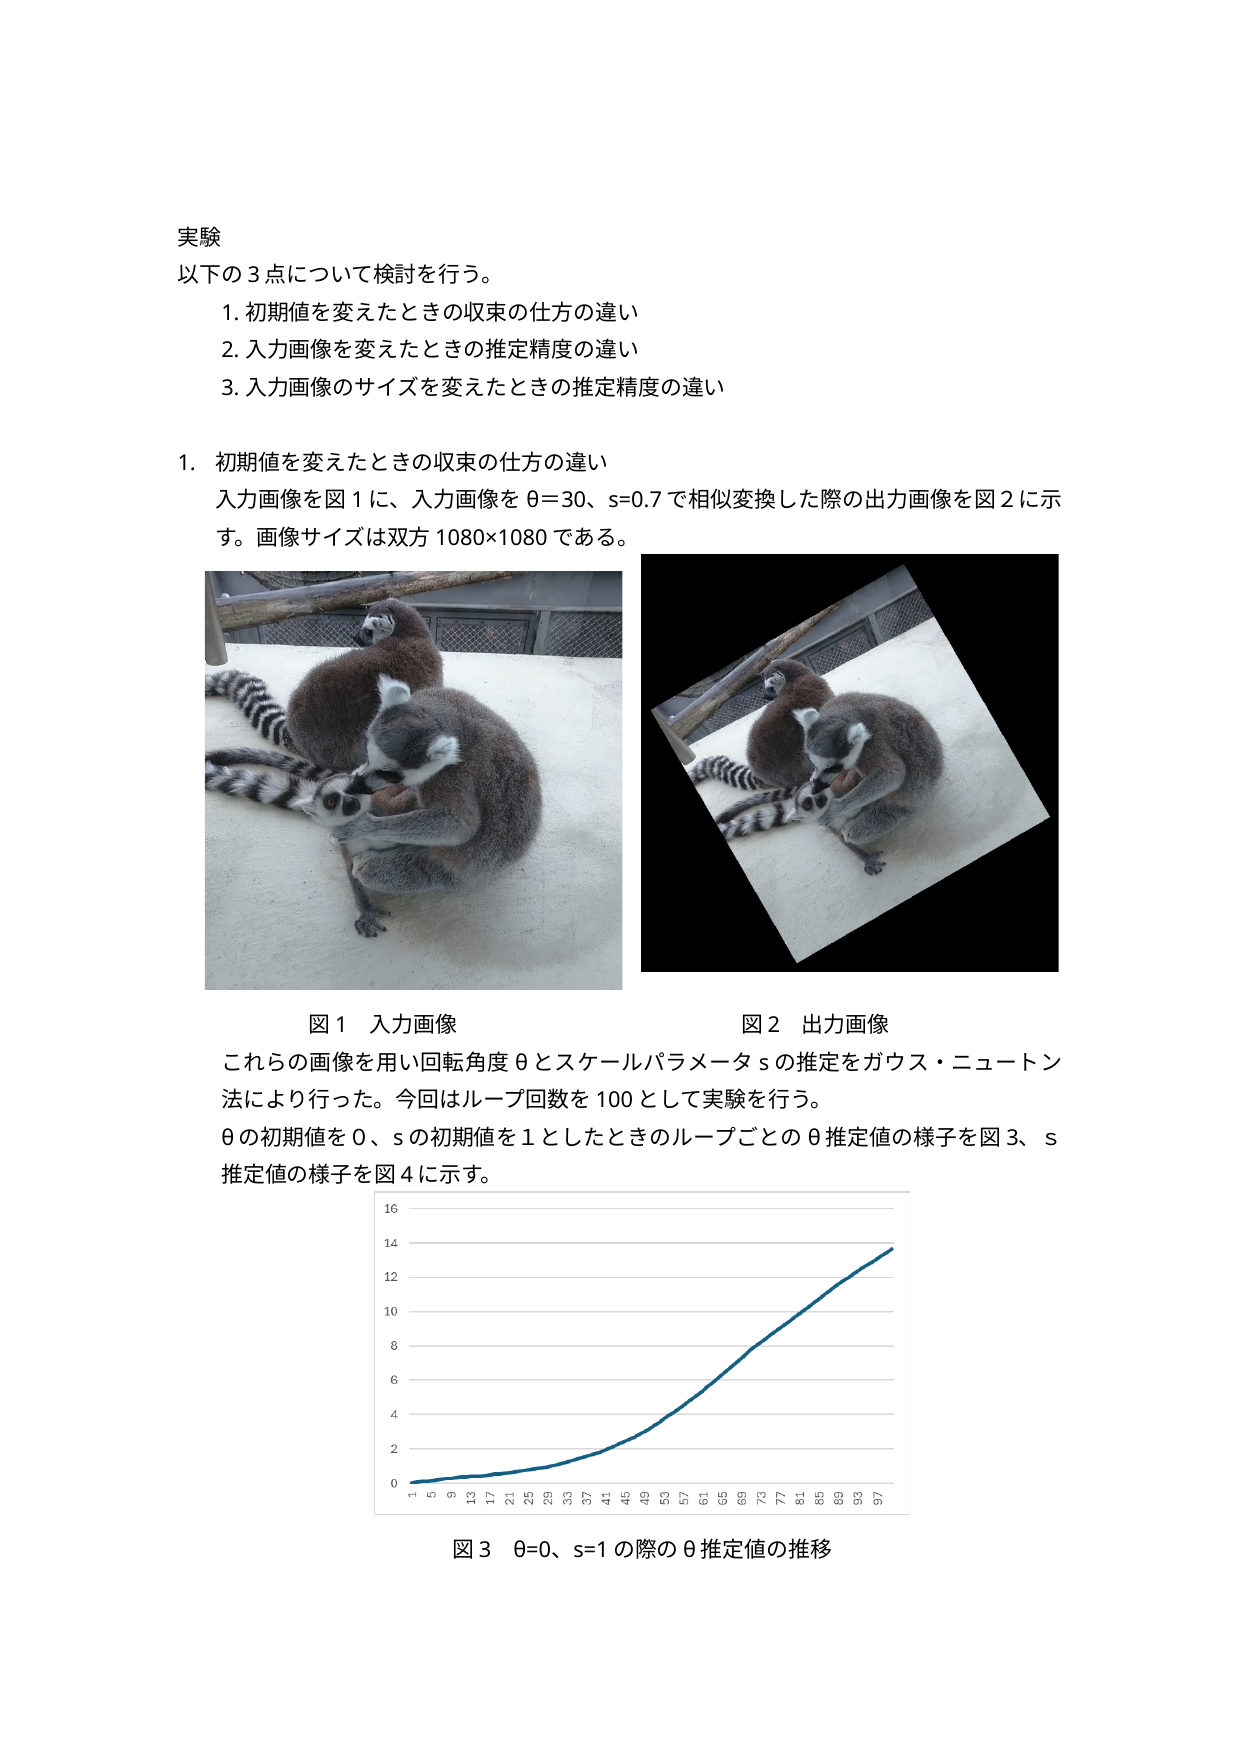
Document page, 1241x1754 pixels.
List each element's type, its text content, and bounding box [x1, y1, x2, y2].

list 入力画像を図1に、入力画像をθ＝30、s=0.7で相似変換した際の出力画像を図２に示す。画像サイズは双方1080×1080である。 [215, 479, 1063, 554]
text 図1 入力画像 図2 出力画像 [177, 1004, 1063, 1042]
list 初期値を変えたときの収束の仕方の違い [177, 442, 1063, 479]
picture [641, 554, 1059, 972]
list これらの画像を用い回転角度θとスケールパラメータsの推定をガウス・ニュートン法により行った。今回はループ回数を100として実験を行う。 [221, 1042, 1063, 1117]
list θの初期値を０、sの初期値を１としたときのループごとのθ推定値の様子を図3、ｓ推定値の様子を図4に示す。 [221, 1117, 1063, 1192]
text 1. 初期値を変えたときの収束の仕方の違い [221, 292, 1063, 329]
picture [204, 571, 623, 990]
list 図3 θ=0、s=1の際のθ推定値の推移 [221, 1529, 1063, 1567]
picture [373, 1191, 911, 1515]
text 以下の3点について検討を行う。 [177, 254, 1063, 292]
text 3. 入力画像のサイズを変えたときの推定精度の違い [221, 367, 1063, 404]
text 2. 入力画像を変えたときの推定精度の違い [221, 329, 1063, 367]
text 実験 [177, 217, 1063, 254]
